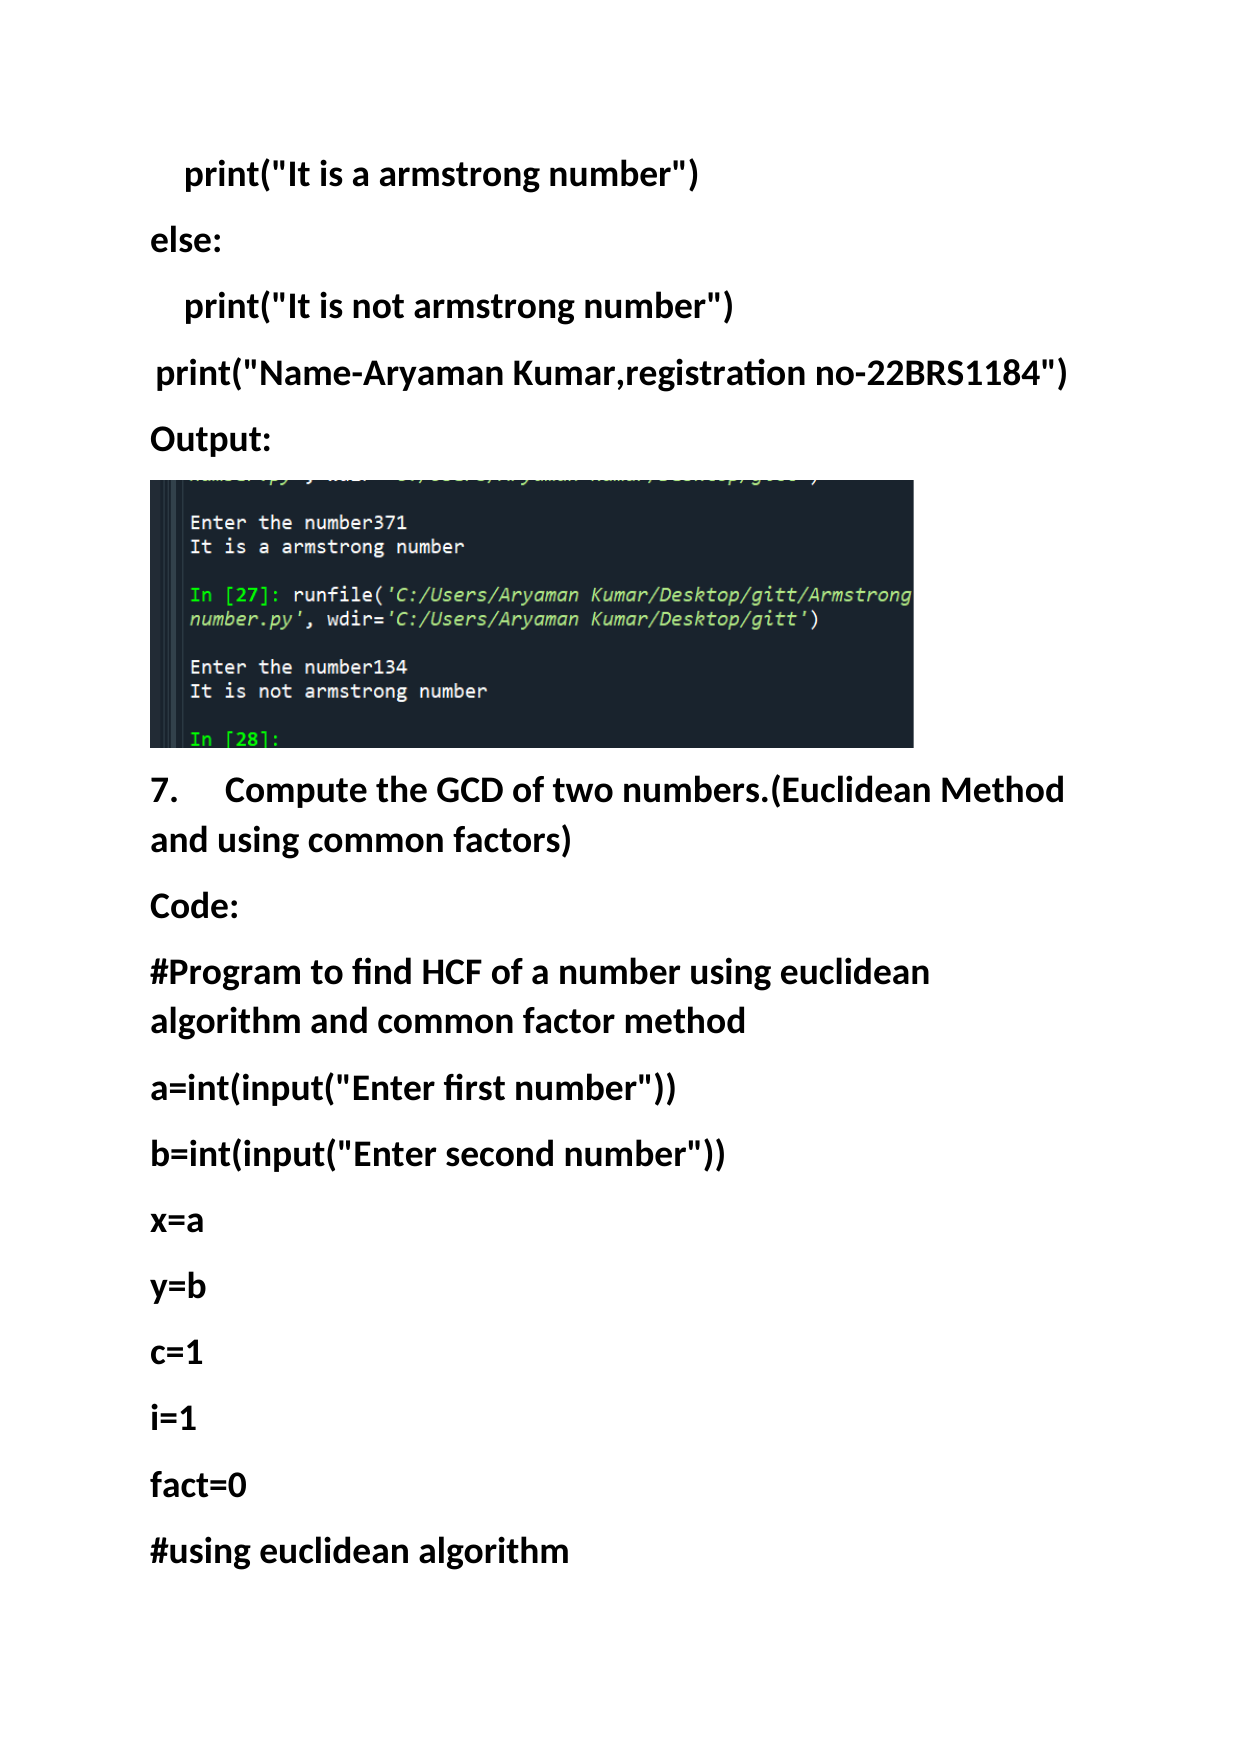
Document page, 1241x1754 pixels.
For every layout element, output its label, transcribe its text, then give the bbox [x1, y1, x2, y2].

text i=1 [150, 1394, 1090, 1440]
text y=b [150, 1262, 1090, 1308]
text Code: [150, 882, 1090, 928]
text else: [150, 216, 1090, 262]
text 7. Compute the GCD of two numbers.(Euclidean Method and using common factors) [150, 766, 1090, 862]
text Output: [150, 414, 1090, 460]
picture [150, 480, 914, 748]
text #Program to find HCF of a number using euclidean algorithm and common factor method [150, 948, 1090, 1043]
text #using euclidean algorithm [150, 1527, 1090, 1572]
text x=a [150, 1196, 1090, 1242]
text fact=0 [150, 1461, 1090, 1506]
text c=1 [150, 1328, 1090, 1374]
text b=int(input("Enter second number")) [150, 1130, 1090, 1176]
text print("It is a armstrong number") [150, 150, 1090, 196]
text print("Name-Aryaman Kumar,registration no-22BRS1184") [150, 348, 1090, 394]
text print("It is not armstrong number") [150, 282, 1090, 328]
text a=int(input("Enter first number")) [150, 1064, 1090, 1109]
